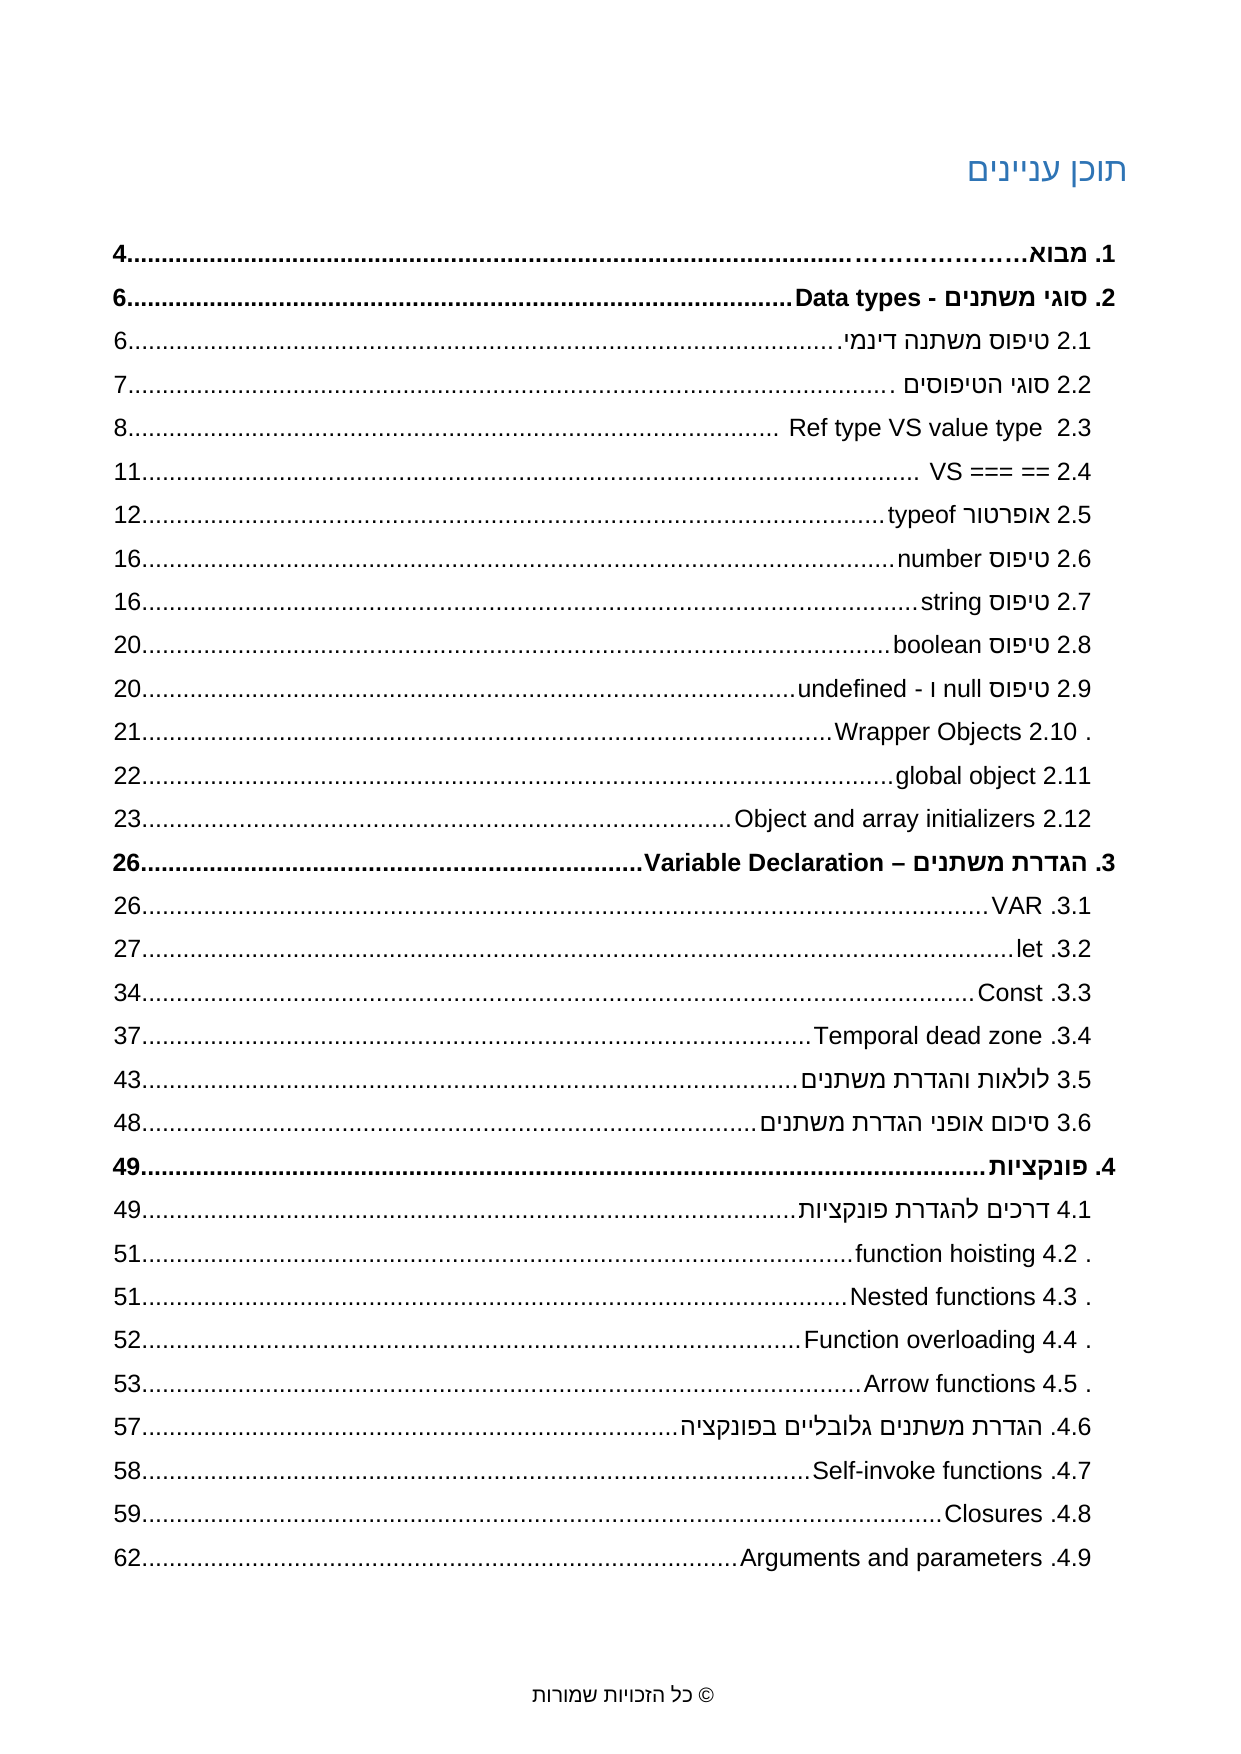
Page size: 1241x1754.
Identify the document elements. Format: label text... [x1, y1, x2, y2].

text 4.9. Arguments and parameters 62 [112, 1543, 1092, 1571]
text 3.4. Temporal dead zone 37 [112, 1021, 1092, 1050]
text 3.6 סיכום אופני הגדרת משתנים 48 [112, 1108, 1092, 1137]
text . Wrapper Objects 2.10 21 [112, 717, 1092, 746]
text 2.7 טיפוס string 16 [112, 587, 1092, 616]
text 4.1 דרכים להגדרת פונקציות 49 [112, 1195, 1092, 1224]
text 4.6. הגדרת משתנים גלובליים בפונקציה 57 [112, 1412, 1092, 1441]
text . Arrow functions 4.5 53 [112, 1369, 1092, 1398]
text . Nested functions 4.3 51 [112, 1282, 1092, 1311]
text 2.4 == VS === 11 [112, 457, 1092, 485]
text 1. מבוא………………… 4 [112, 239, 1116, 268]
text 4.7. Self-invoke functions 58 [112, 1456, 1092, 1484]
text 4.8. Closures 59 [112, 1499, 1092, 1528]
text 2.11 global object 22 [112, 761, 1092, 789]
text 2.5 אופרטור typeof 12 [112, 500, 1092, 529]
text 2.6 טיפוס number 16 [112, 543, 1092, 572]
text 2.12 Object and array initializers 23 [112, 804, 1092, 833]
subtitle תוכן עניינים [112, 150, 1128, 188]
text 2.8 טיפוס boolean 20 [112, 630, 1092, 659]
text 2. סוגי משתנים Data types - 6 [112, 283, 1116, 312]
text 2.2 סוגי הטיפוסים . 7 [112, 370, 1092, 398]
text . Function overloading 4.4 52 [112, 1325, 1092, 1354]
text 3.5 לולאות והגדרת משתנים 43 [112, 1065, 1092, 1093]
text 3.3. Const 34 [112, 978, 1092, 1007]
text 3. הגדרת משתנים – Variable Declaration 26 [112, 848, 1116, 876]
text 2.1 טיפוס משתנה דינמי. 6 [112, 326, 1092, 355]
text . function hoisting 4.2 51 [112, 1238, 1092, 1267]
text 2.9 טיפוס null ו - undefined 20 [112, 674, 1092, 703]
text 4. פונקציות 49 [112, 1152, 1116, 1180]
text 3.1. VAR 26 [112, 891, 1092, 920]
text 2.3 Ref type VS value type 8 [112, 413, 1092, 442]
text 3.2. let 27 [112, 934, 1092, 963]
